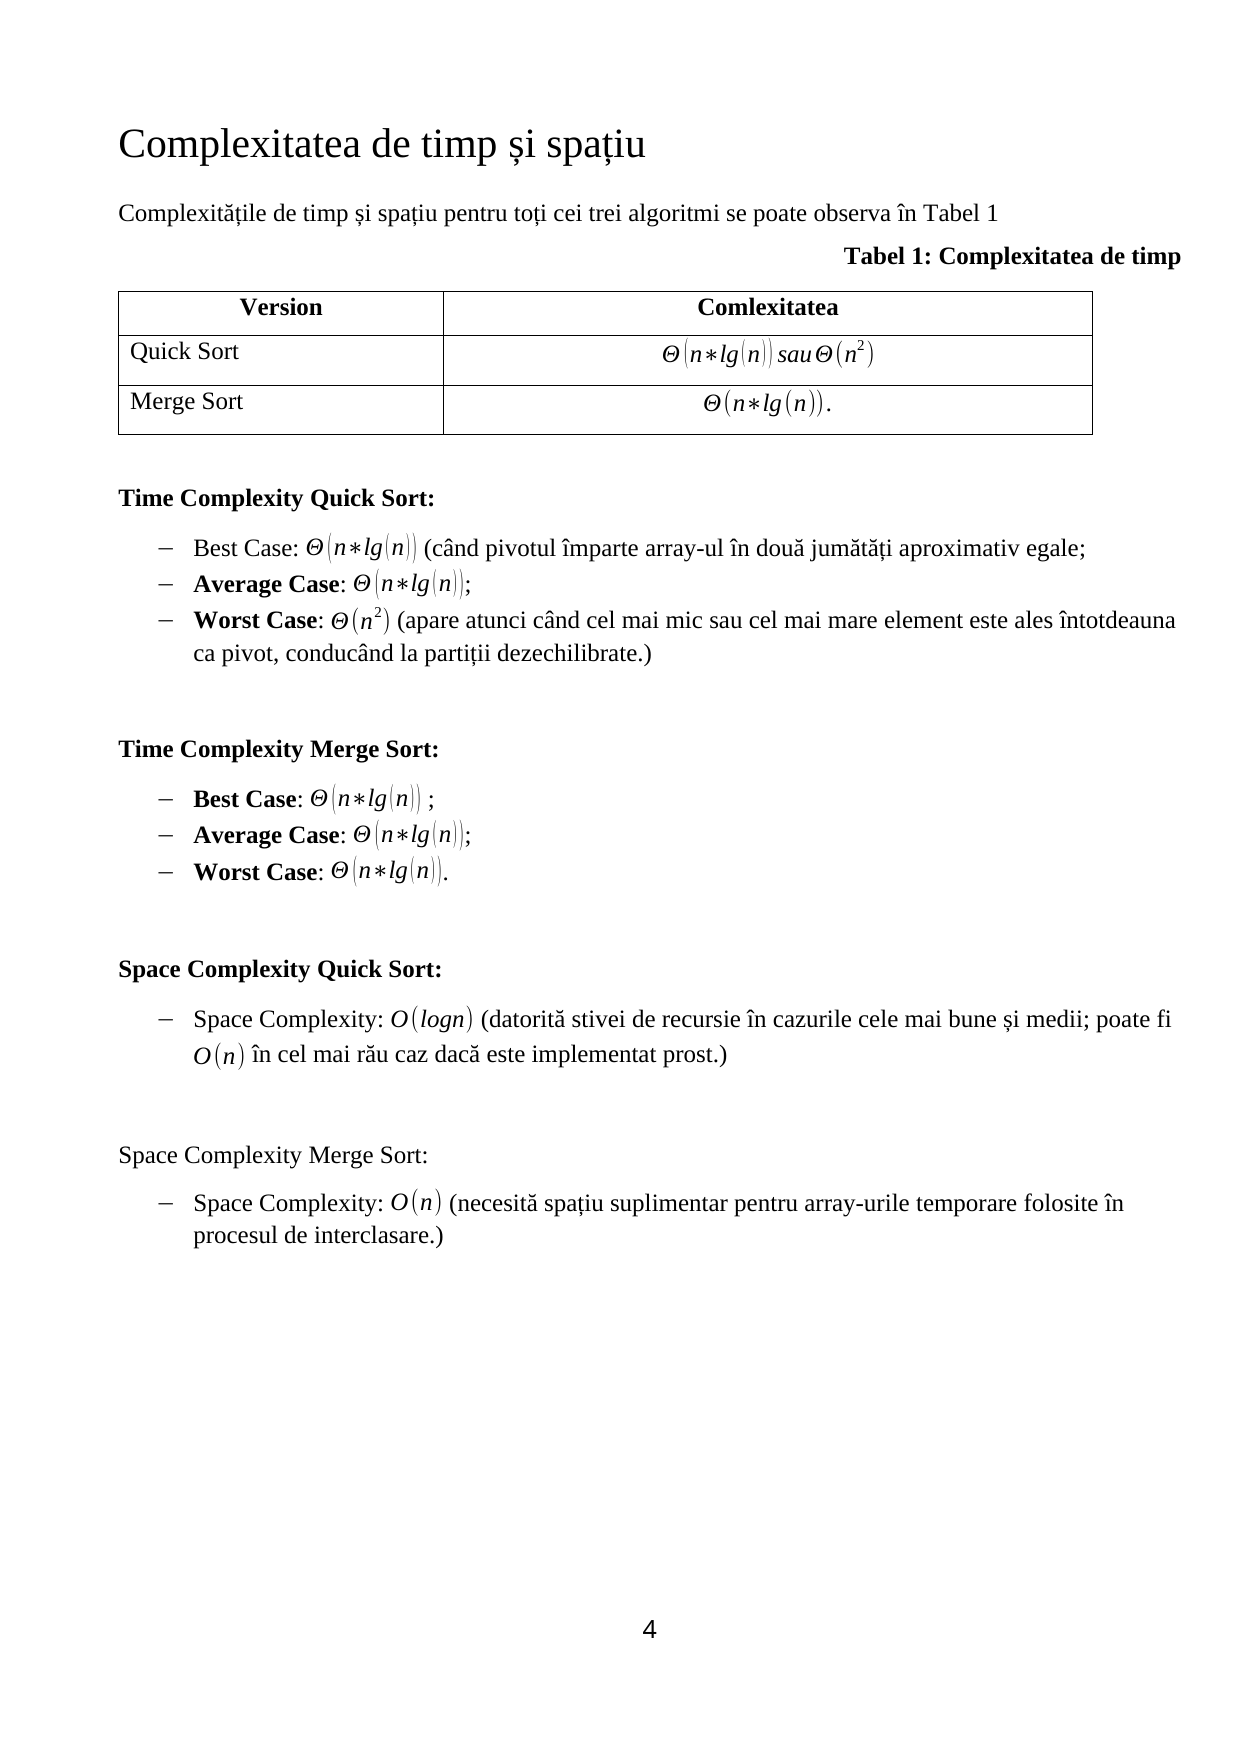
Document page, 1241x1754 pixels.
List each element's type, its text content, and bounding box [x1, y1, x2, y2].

table_header Comlexitatea [444, 292, 1092, 335]
list Average Case: ; [156, 818, 1181, 852]
list Best Case: (când pivotul împarte array-ul în două jumătăți aproximativ egale; [156, 531, 1181, 564]
text Time Complexity Merge Sort: [118, 734, 1181, 762]
list Space Complexity: (necesită spațiu suplimentar pentru array-urile temporare folosite în procesul de interclasare.) [156, 1187, 1181, 1248]
subtitle Complexitatea de timp și spațiu [118, 118, 1181, 166]
list Average Case: ; [156, 567, 1181, 601]
table_cell [444, 386, 1092, 434]
list Worst Case: (apare atunci când cel mai mic sau cel mai mare element este ales întotdeauna ca pivot, conducând la partiții dezechilibrate.) [156, 603, 1181, 667]
table_header Version [119, 292, 443, 335]
text Tabel 1: Complexitatea de timp [118, 241, 1181, 270]
text Space Complexity Merge Sort: [118, 1140, 1181, 1168]
list Space Complexity: (datorită stivei de recursie în cazurile cele mai bune și medii; poate fi în cel mai rău caz dacă este implementat prost.) [156, 1002, 1181, 1073]
text Time Complexity Quick Sort: [118, 483, 1181, 512]
table_cell Quick Sort [119, 336, 443, 385]
table_cell [444, 336, 1092, 385]
text Space Complexity Quick Sort: [118, 954, 1181, 983]
list Best Case: ; [156, 781, 1181, 815]
text Complexitățile de timp și spațiu pentru toți cei trei algoritmi se poate observa în Tabel 1 [118, 198, 1181, 227]
list Worst Case: . [156, 854, 1181, 888]
table_cell Merge Sort [119, 386, 443, 434]
